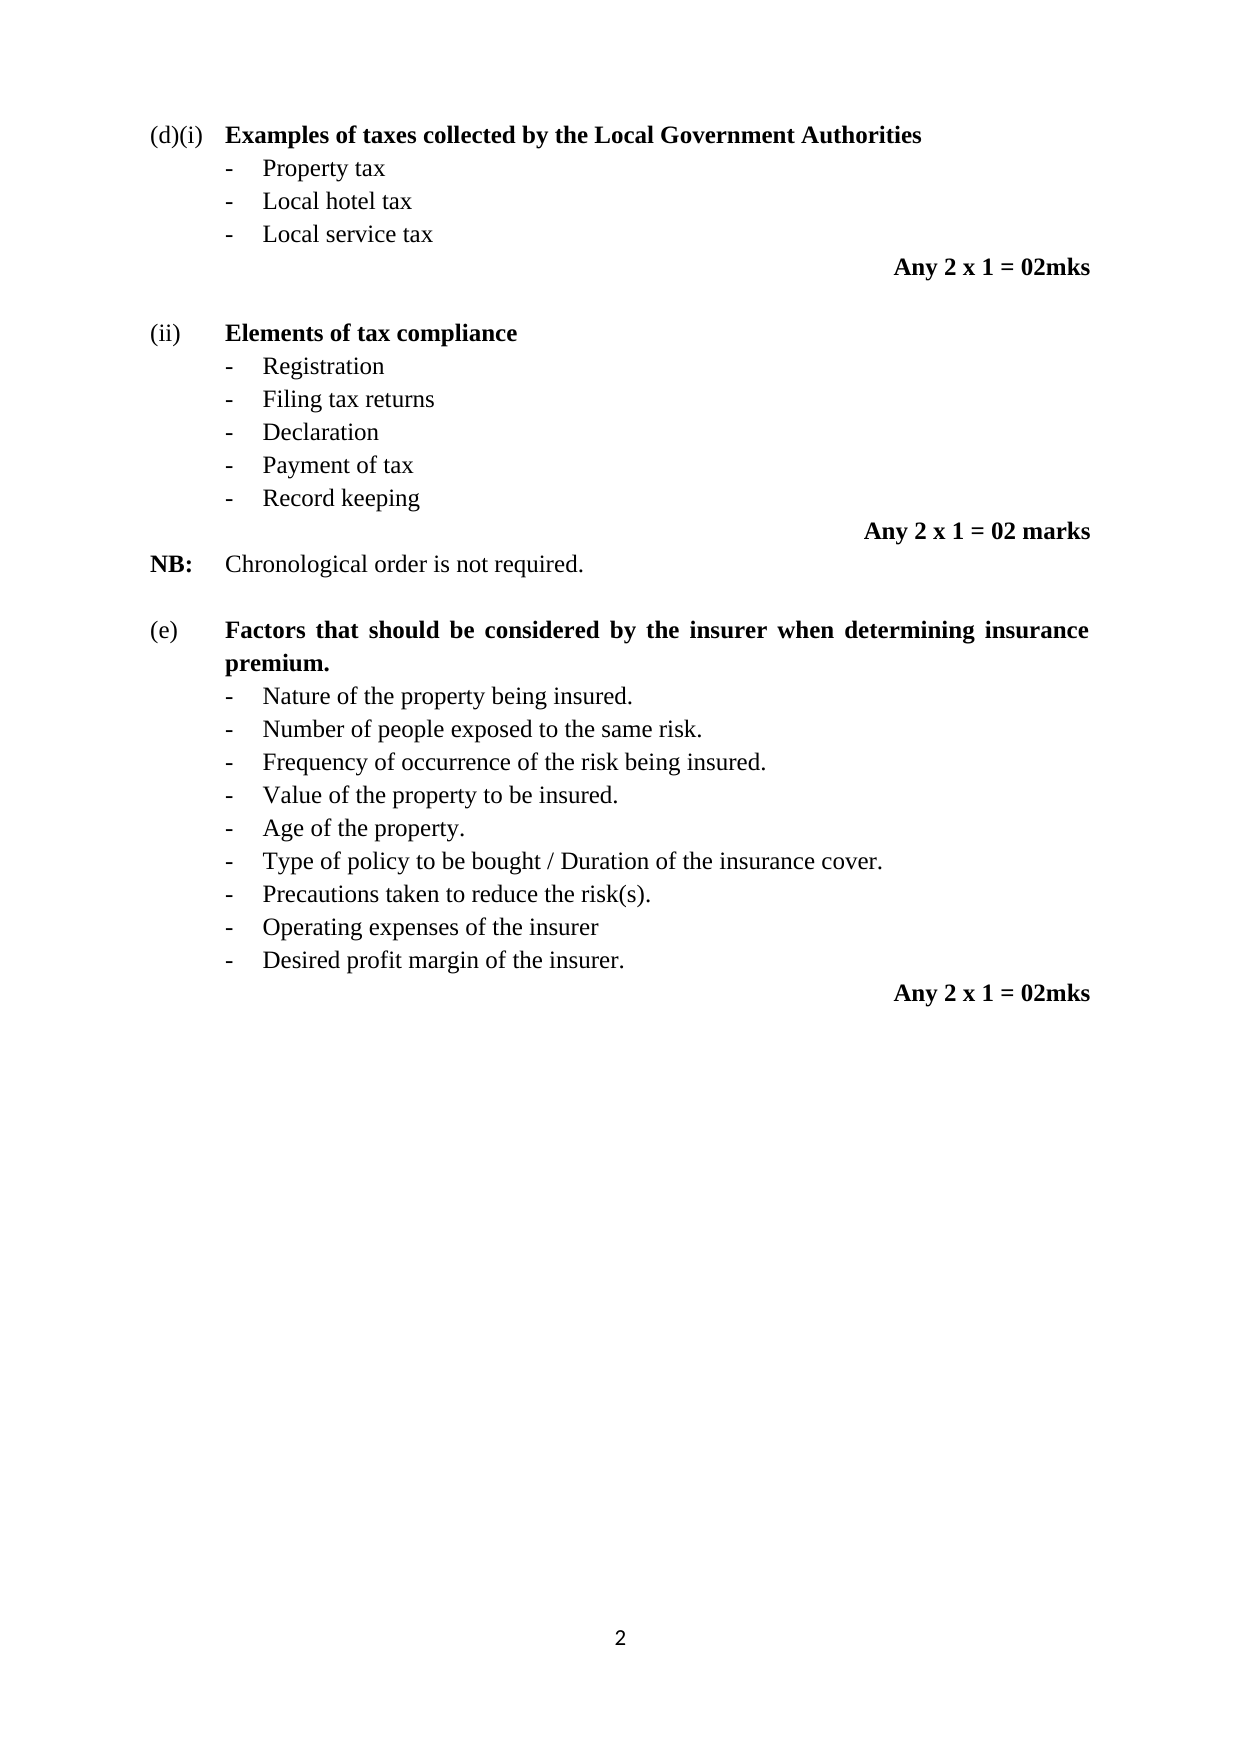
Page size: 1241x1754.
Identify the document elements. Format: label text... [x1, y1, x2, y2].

list Frequency of occurrence of the risk being insured. [225, 747, 1090, 776]
list Precautions taken to reduce the risk(s). [225, 879, 1090, 908]
text Any 2 x 1 = 02mks [150, 978, 1090, 1007]
text Any 2 x 1 = 02 marks [150, 516, 1090, 545]
text (d)(i) Examples of taxes collected by the Local Government Authorities [150, 120, 1090, 149]
list Type of policy to be bought / Duration of the insurance cover. [225, 846, 1090, 875]
text Any 2 x 1 = 02mks [150, 252, 1090, 281]
list Desired profit margin of the insurer. [225, 946, 1090, 974]
text (ii) Elements of tax compliance [150, 318, 1090, 347]
list Value of the property to be insured. [225, 780, 1090, 809]
text NB: Chronological order is not required. [150, 549, 1090, 578]
list Local hotel tax [225, 186, 1090, 215]
list Age of the property. [225, 813, 1090, 842]
list Nature of the property being insured. [225, 681, 1090, 710]
list Declaration [225, 417, 1090, 446]
list Payment of tax [225, 450, 1090, 479]
list Filing tax returns [225, 384, 1090, 413]
list Number of people exposed to the same risk. [225, 714, 1090, 743]
list Registration [225, 351, 1090, 380]
text (e) Factors that should be considered by the insurer when determining insurance premium. [150, 615, 1090, 677]
list Property tax [225, 153, 1090, 182]
list Record keeping [225, 483, 1090, 512]
list Operating expenses of the insurer [225, 912, 1090, 941]
list Local service tax [225, 219, 1090, 248]
